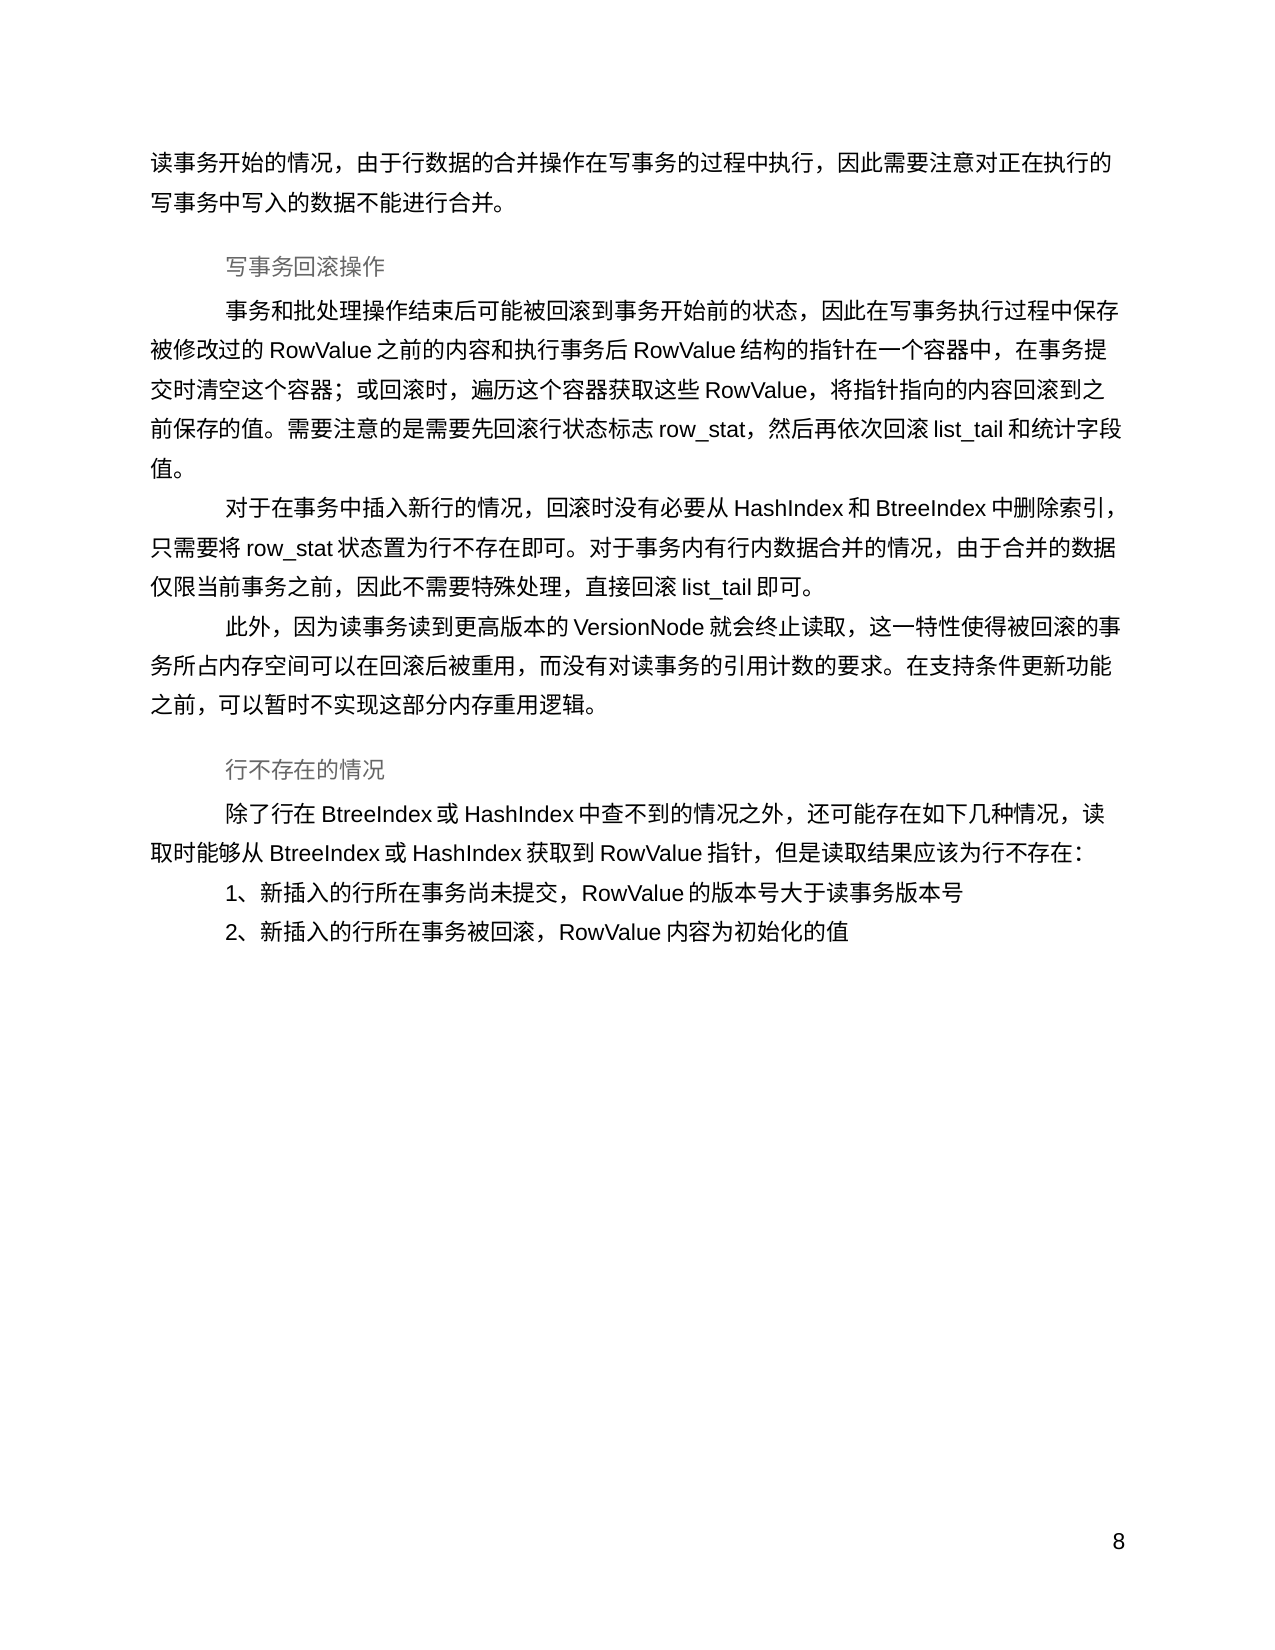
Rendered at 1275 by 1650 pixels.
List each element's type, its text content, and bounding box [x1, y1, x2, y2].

text 对于在事务中插入新行的情况，回滚时没有必要从HashIndex和BtreeIndex中删除索引，只需要将row_stat状态置为行不存在即可。对于事务内有行内数据合并的情况，由于合并的数据仅限当前事务之前，因此不需要特殊处理，直接回滚list_tail即可。 [150, 495, 1125, 600]
text 2、新插入的行所在事务被回滚，RowValue内容为初始化的值 [150, 919, 1125, 945]
text 除了行在BtreeIndex或HashIndex中查不到的情况之外，还可能存在如下几种情况，读取时能够从BtreeIndex或HashIndex获取到RowValue指针，但是读取结果应该为行不存在： [150, 801, 1125, 866]
subtitle 行不存在的情况 [150, 757, 1125, 783]
subtitle 写事务回滚操作 [150, 254, 1125, 280]
text 1、新插入的行所在事务尚未提交，RowValue的版本号大于读事务版本号 [150, 879, 1125, 906]
text 事务和批处理操作结束后可能被回滚到事务开始前的状态，因此在写事务执行过程中保存被修改过的RowValue之前的内容和执行事务后RowValue结构的指针在一个容器中，在事务提交时清空这个容器；或回滚时，遍历这个容器获取这些RowValue，将指针指向的内容回滚到之前保存的值。需要注意的是需要先回滚行状态标志row_stat，然后再依次回滚list_tail和统计字段值。 [150, 298, 1125, 482]
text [150, 150, 1125, 216]
text 此外，因为读事务读到更高版本的VersionNode就会终止读取，这一特性使得被回滚的事务所占内存空间可以在回滚后被重用，而没有对读事务的引用计数的要求。在支持条件更新功能之前，可以暂时不实现这部分内存重用逻辑。 [150, 613, 1125, 719]
